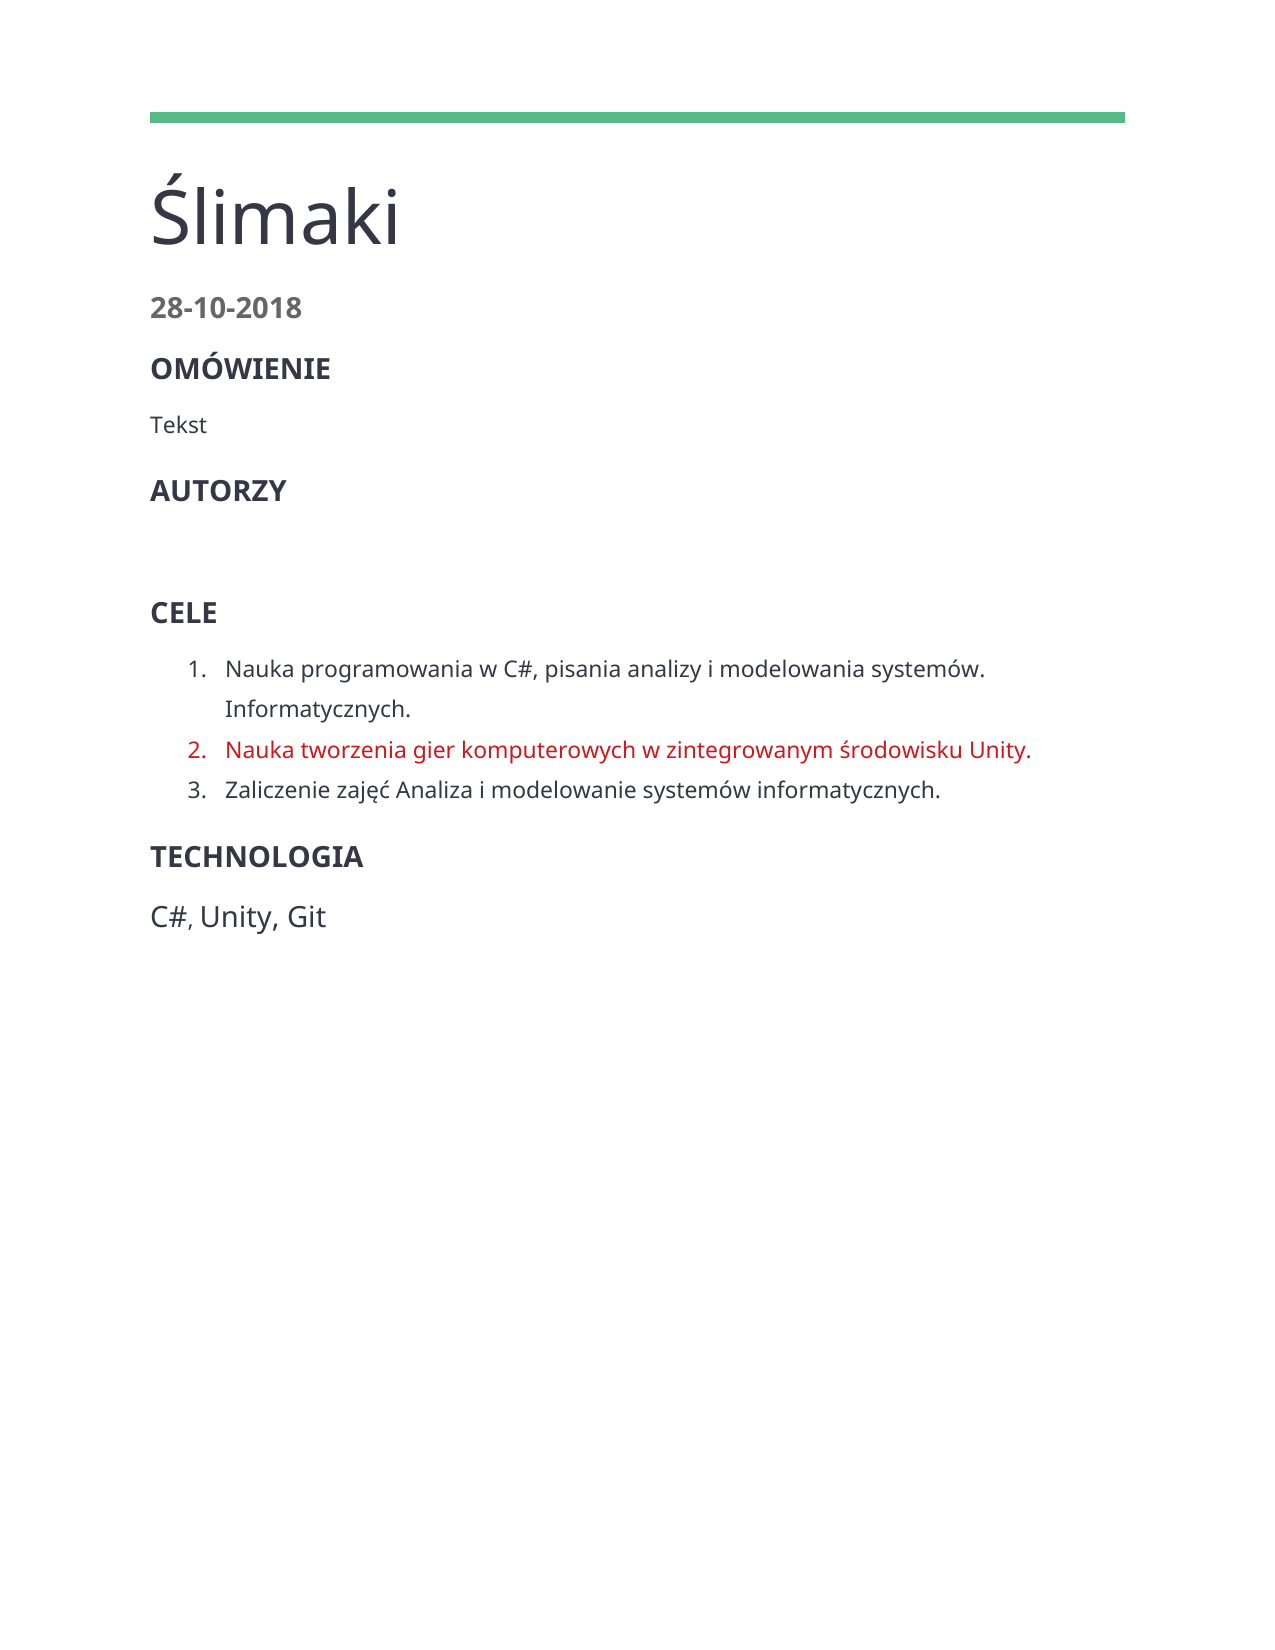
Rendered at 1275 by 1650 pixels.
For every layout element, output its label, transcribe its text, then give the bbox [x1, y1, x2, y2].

list Nauka programowania w C#, pisania analizy i modelowania systemów. Informatycznych. [187, 653, 1125, 724]
list Zaliczenie zajęć Analiza i modelowanie systemów informatycznych. [187, 774, 1125, 806]
subtitle OMÓWIENIE [150, 348, 1125, 388]
text Tekst [150, 409, 1125, 440]
subtitle TECHNOLOGIA [150, 836, 1125, 876]
subtitle AUTORZY [150, 470, 1125, 510]
subtitle CELE [150, 592, 1125, 632]
title Ślimaki [150, 164, 1125, 267]
subtitle 28-10-2018 [150, 288, 1125, 327]
picture [150, 112, 1125, 123]
list Nauka tworzenia gier komputerowych w zintegrowanym środowisku Unity. [187, 734, 1125, 765]
text C#, Unity, Git [150, 896, 1125, 936]
